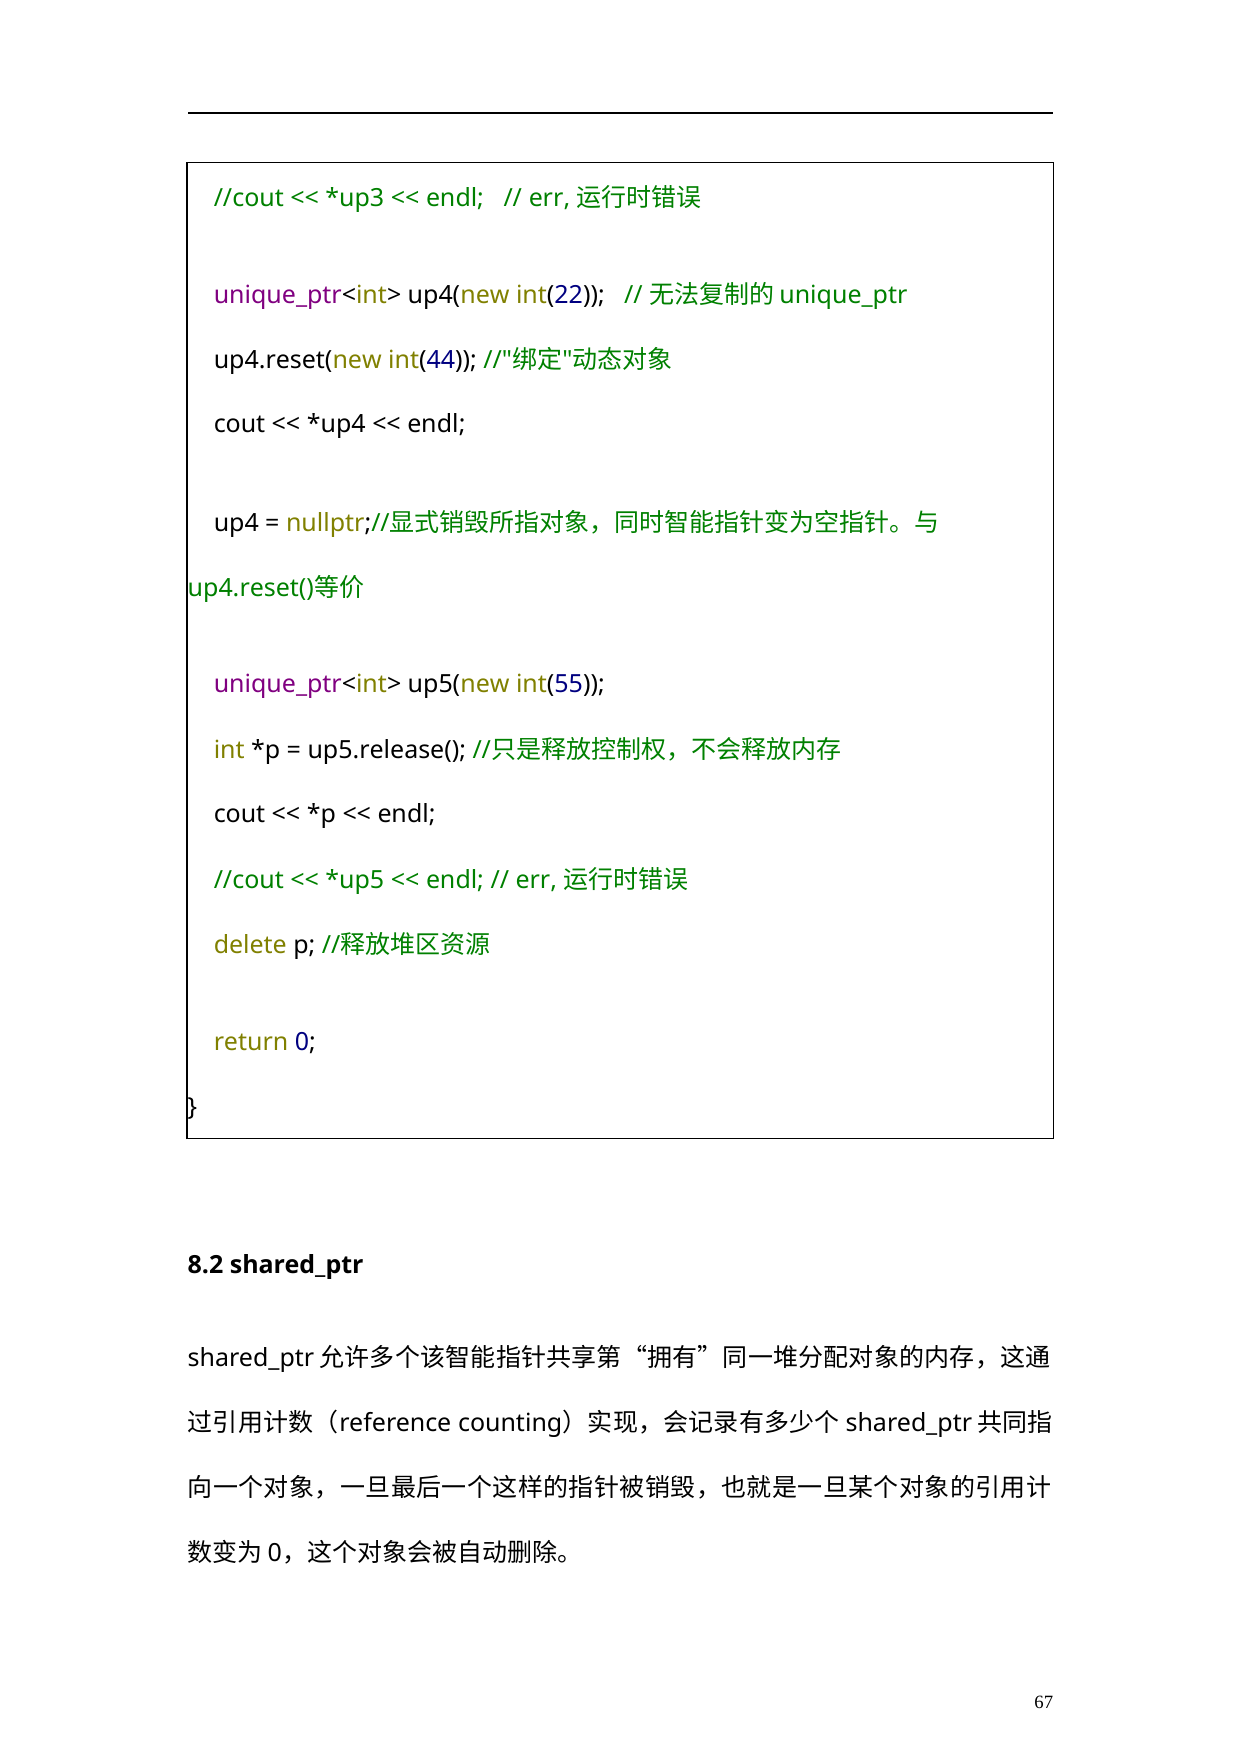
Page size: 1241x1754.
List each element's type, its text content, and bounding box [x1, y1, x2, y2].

text up4 = nullptr;//显式销毁所指对象，同时智能指针变为空指针。与up4.reset()等价 [188, 488, 1053, 618]
text unique_ptr<int> up4(new int(22)); // 无法复制的unique_ptr [188, 261, 1053, 326]
text delete p; //释放堆区资源 [188, 911, 1053, 976]
text cout << *p << endl; [188, 781, 1053, 846]
text //cout << *up3 << endl; // err, 运行时错误 [188, 163, 1053, 228]
text } [188, 1072, 1053, 1138]
subtitle 8.2 shared_ptr [187, 1231, 1053, 1296]
text shared_ptr允许多个该智能指针共享第“拥有”同一堆分配对象的内存，这通过引用计数（reference counting）实现，会记录有多少个shared_ptr共同指向一个对象，一旦最后一个这样的指针被销毁，也就是一旦某个对象的引用计数变为0，这个对象会被自动删除。 [187, 1323, 1053, 1583]
text int *p = up5.release(); //只是释放控制权，不会释放内存 [188, 716, 1053, 781]
text unique_ptr<int> up5(new int(55)); [188, 651, 1053, 716]
text //cout << *up5 << endl; // err, 运行时错误 [188, 846, 1053, 911]
picture [0, 85, 1226, 138]
text return 0; [188, 1008, 1053, 1072]
text up4.reset(new int(44)); //"绑定"动态对象 [188, 326, 1053, 391]
text cout << *up4 << endl; [188, 391, 1053, 456]
